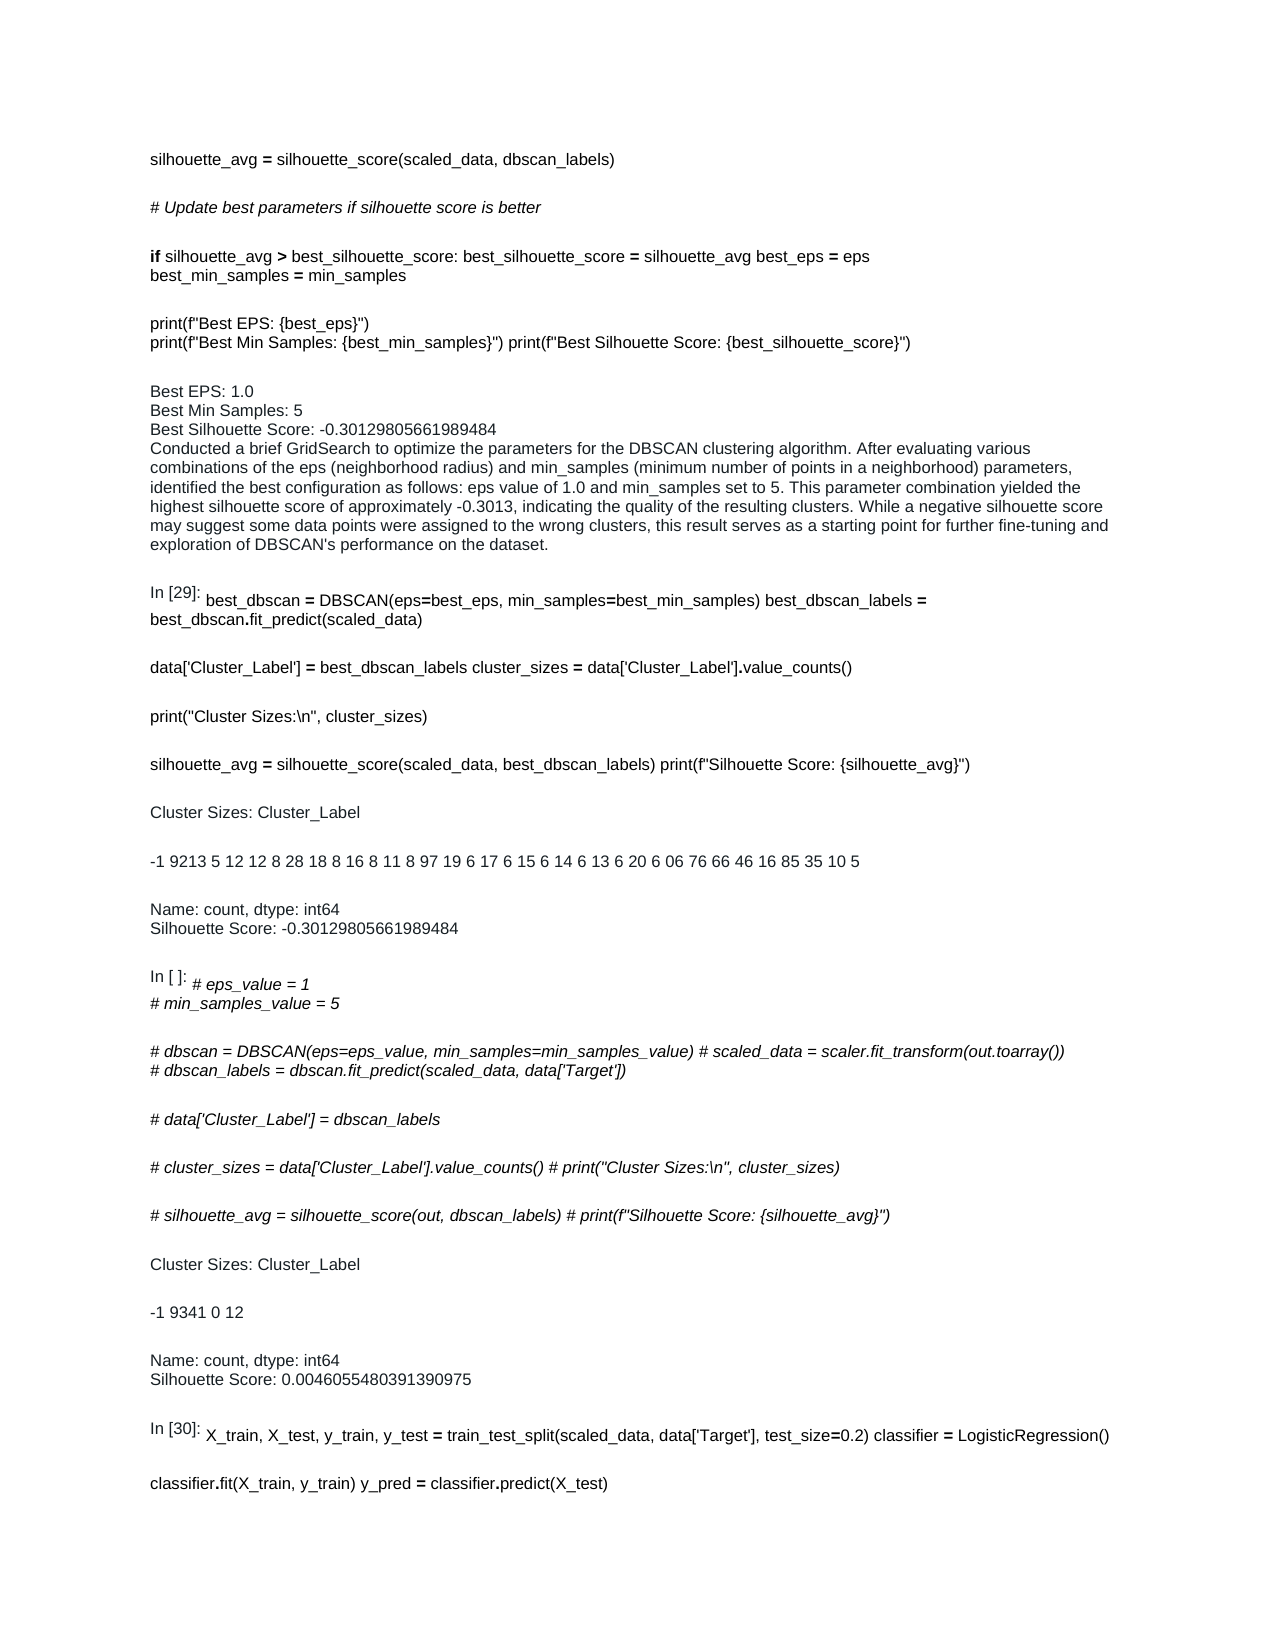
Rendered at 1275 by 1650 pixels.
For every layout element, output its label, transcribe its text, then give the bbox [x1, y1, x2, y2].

text # Update best parameters if silhouette score is better [150, 198, 1125, 217]
text classifier.fit(X_train, y_train) y_pred = classifier.predict(X_test) [150, 1474, 1125, 1493]
text # dbscan = DBSCAN(eps=eps_value, min_samples=min_samples_value) # scaled_data = scaler.fit_transform(out.toarray()) # dbscan_labels = dbscan.fit_predict(scaled_data, data['Target']) [150, 1042, 1125, 1080]
text silhouette_avg = silhouette_score(scaled_data, dbscan_labels) [150, 150, 1125, 169]
text Best EPS: 1.0 Best Min Samples: 5 Best Silhouette Score: -0.30129805661989484 Conducted a brief GridSearch to optimize the parameters for the DBSCAN clustering algorithm. After evaluating various combinations of the eps (neighborhood radius) and min_samples (minimum number of points in a neighborhood) parameters, identified the best configuration as follows: eps value of 1.0 and min_samples set to 5. This parameter combination yielded the highest silhouette score of approximately -0.3013, indicating the quality of the resulting clusters. While a negative silhouette score may suggest some data points were assigned to the wrong clusters, this result serves as a starting point for further fine-tuning and exploration of DBSCAN's performance on the dataset. [150, 382, 1125, 554]
text silhouette_avg = silhouette_score(scaled_data, best_dbscan_labels) print(f"Silhouette Score: {silhouette_avg}") [150, 755, 1125, 774]
text -1 9341 0 12 [150, 1303, 1125, 1322]
text if silhouette_avg > best_silhouette_score: best_silhouette_score = silhouette_avg best_eps = eps best_min_samples = min_samples [150, 247, 1125, 285]
text Cluster Sizes: Cluster_Label [150, 1254, 1125, 1273]
text -1 9213 5 12 12 8 28 18 8 16 8 11 8 97 19 6 17 6 15 6 14 6 13 6 20 6 06 76 66 46 16 85 35 10 5 [150, 851, 1125, 871]
text print(f"Best EPS: {best_eps}") print(f"Best Min Samples: {best_min_samples}") print(f"Best Silhouette Score: {best_silhouette_score}") [150, 314, 1125, 352]
text In [29]: best_dbscan = DBSCAN(eps=best_eps, min_samples=best_min_samples) best_dbscan_labels = best_dbscan.fit_predict(scaled_data) [150, 583, 1125, 629]
text # cluster_sizes = data['Cluster_Label'].value_counts() # print("Cluster Sizes:\n", cluster_sizes) [150, 1158, 1125, 1177]
text In [30]: X_train, X_test, y_train, y_test = train_test_split(scaled_data, data['Target'], test_size=0.2) classifier = LogisticRegression() [150, 1418, 1125, 1445]
text Cluster Sizes: Cluster_Label [150, 803, 1125, 822]
text print("Cluster Sizes:\n", cluster_sizes) [150, 706, 1125, 726]
text # data['Cluster_Label'] = dbscan_labels [150, 1109, 1125, 1128]
text In [ ]: # eps_value = 1 # min_samples_value = 5 [150, 967, 1125, 1013]
text Name: count, dtype: int64 Silhouette Score: 0.0046055480391390975 [150, 1351, 1125, 1389]
text # silhouette_avg = silhouette_score(out, dbscan_labels) # print(f"Silhouette Score: {silhouette_avg}") [150, 1206, 1125, 1225]
text Name: count, dtype: int64 Silhouette Score: -0.30129805661989484 [150, 900, 1125, 938]
text data['Cluster_Label'] = best_dbscan_labels cluster_sizes = data['Cluster_Label'].value_counts() [150, 658, 1125, 677]
